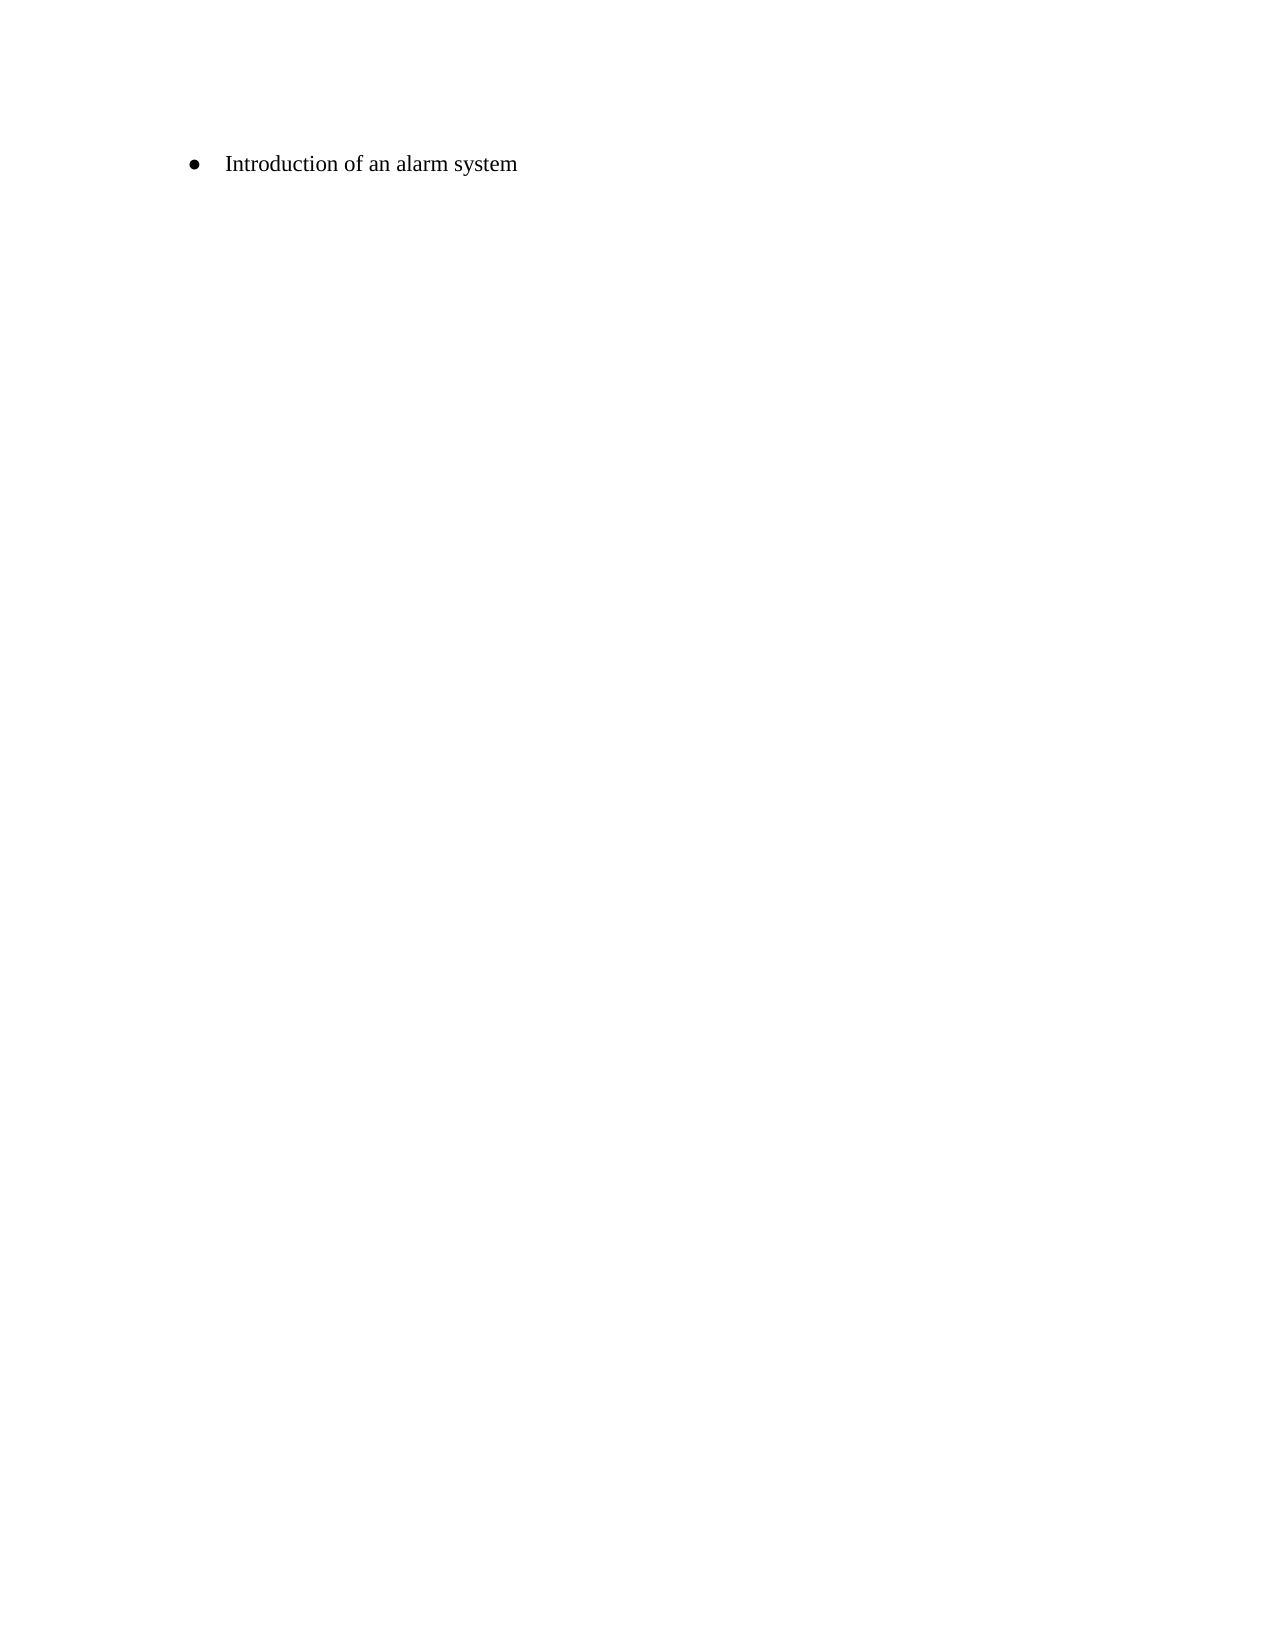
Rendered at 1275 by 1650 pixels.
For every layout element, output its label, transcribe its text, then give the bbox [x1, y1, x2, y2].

list Introduction of an alarm system [187, 150, 1125, 176]
